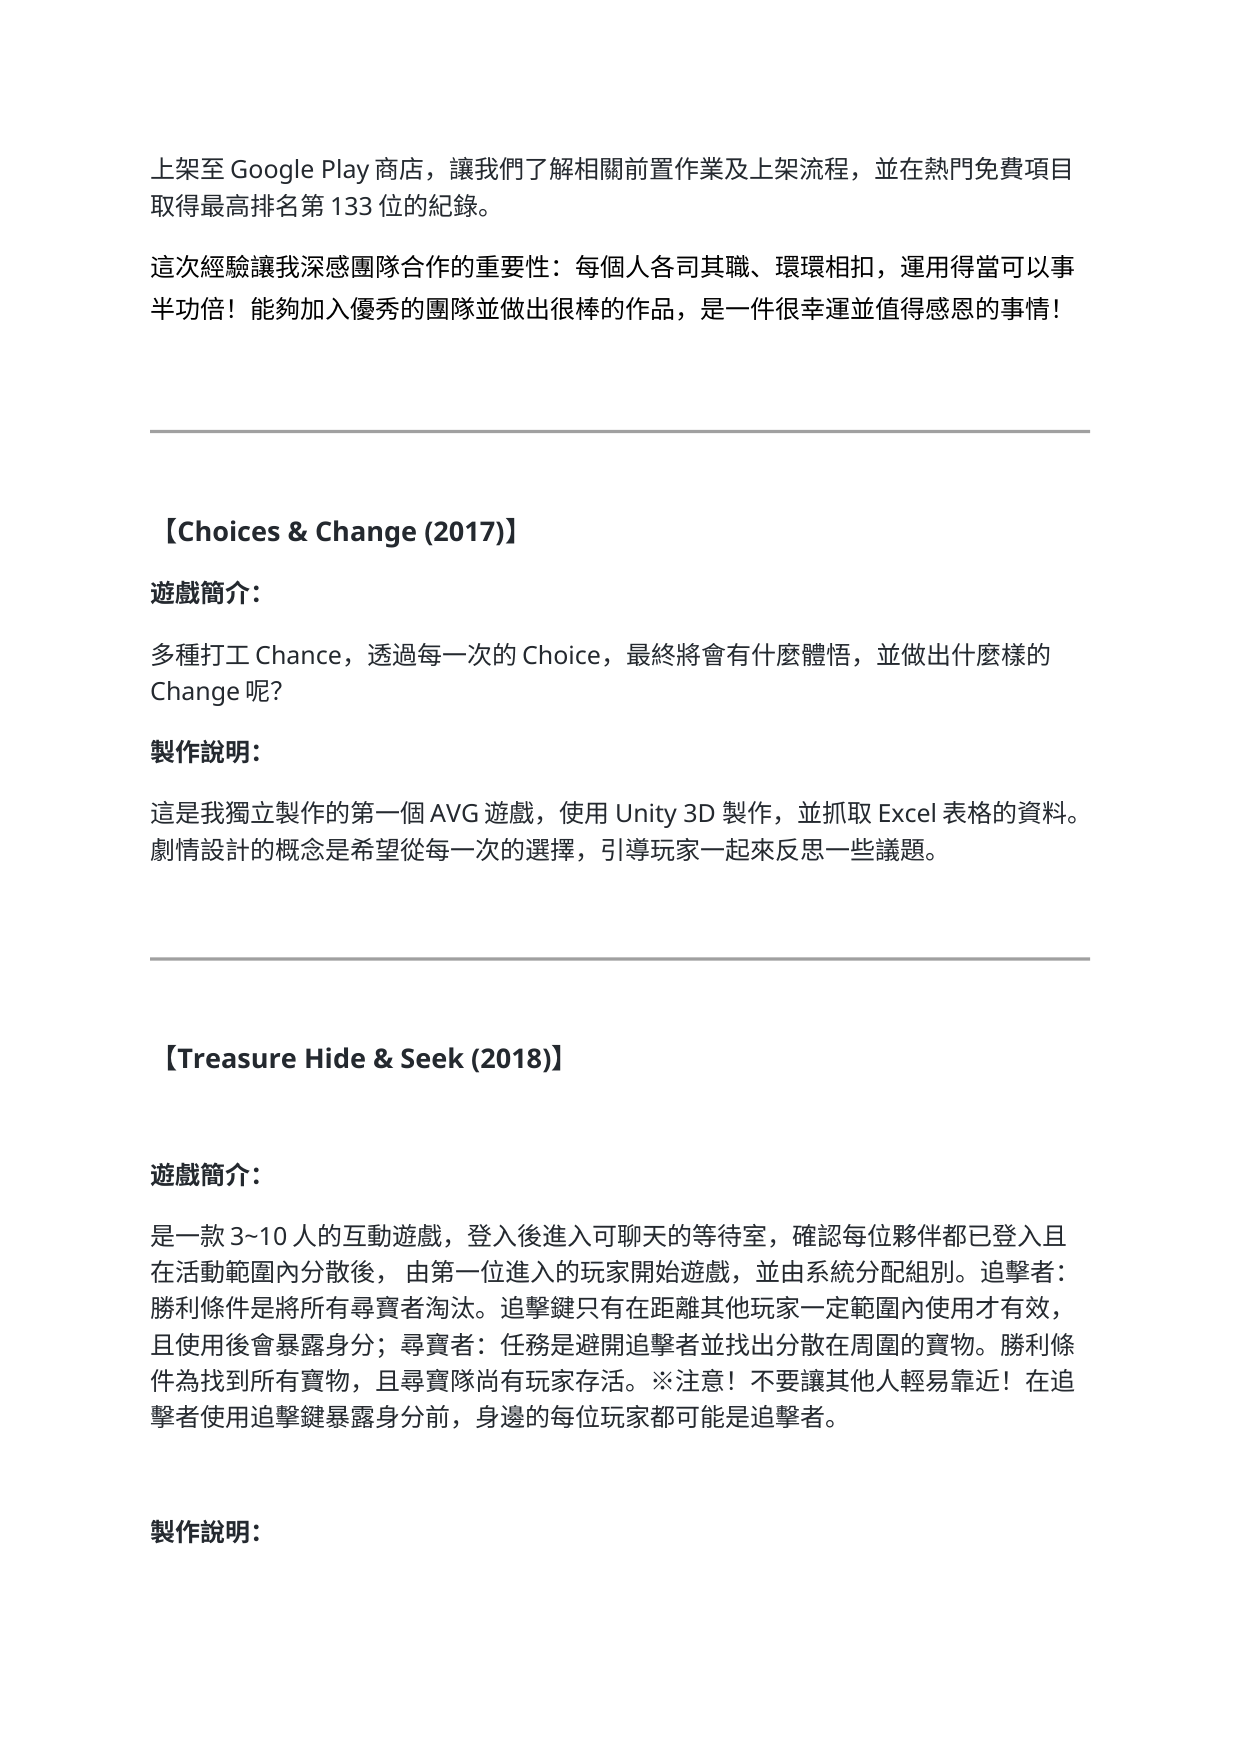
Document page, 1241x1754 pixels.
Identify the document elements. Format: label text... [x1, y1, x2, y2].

text 製作說明： [150, 733, 1090, 769]
text 這是我獨立製作的第一個AVG遊戲，使用 Unity 3D 製作，並抓取Excel表格的資料。劇情設計的概念是希望從每一次的選擇，引導玩家一起來反思一些議題。 [150, 794, 1090, 866]
text 多種打工Chance，透過每一次的Choice，最終將會有什麼體悟，並做出什麼樣的Change呢？ [150, 635, 1090, 708]
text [150, 150, 1090, 222]
text 【Treasure Hide & Seek (2018)】 [150, 1037, 1090, 1076]
text 遊戲簡介： [150, 1155, 1090, 1191]
text 是一款3~10人的互動遊戲，登入後進入可聊天的等待室，確認每位夥伴都已登入且在活動範圍內分散後， 由第一位進入的玩家開始遊戲，並由系統分配組別。追擊者：勝利條件是將所有尋寶者淘汰。追擊鍵只有在距離其他玩家一定範圍內使用才有效，且使用後會暴露身分；尋寶者：任務是避開追擊者並找出分散在周圍的寶物。勝利條件為找到所有寶物，且尋寶隊尚有玩家存活。※注意！不要讓其他人輕易靠近！在追擊者使用追擊鍵暴露身分前，身邊的每位玩家都可能是追擊者。 [150, 1216, 1090, 1434]
text 【Choices & Change (2017)】 [150, 509, 1090, 549]
text 製作說明： [150, 1513, 1090, 1549]
text 遊戲簡介： [150, 574, 1090, 610]
text 這次經驗讓我深感團隊合作的重要性：每個人各司其職、環環相扣，運用得當可以事半功倍！能夠加入優秀的團隊並做出很棒的作品，是一件很幸運並值得感恩的事情！ [150, 247, 1090, 325]
